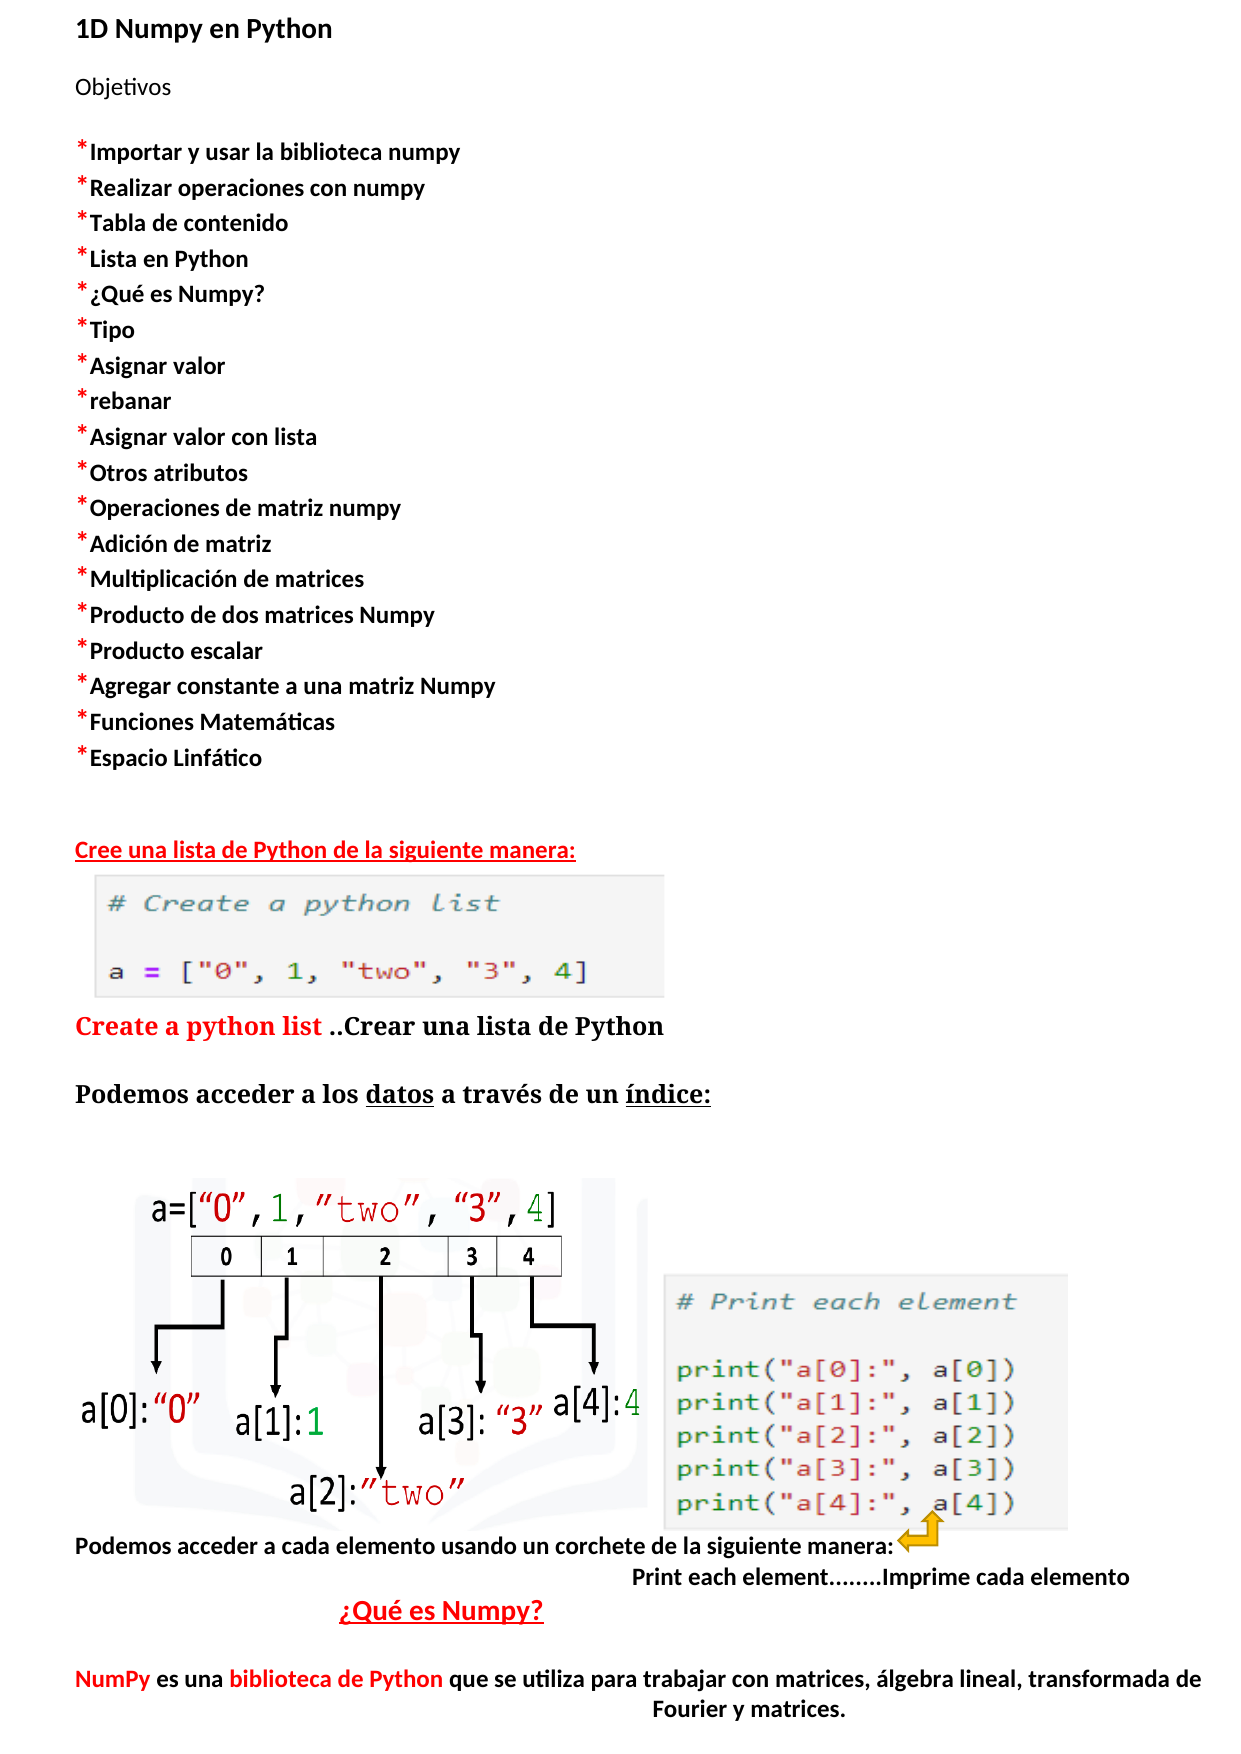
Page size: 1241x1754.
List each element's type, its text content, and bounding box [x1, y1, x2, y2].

picture [75, 865, 665, 1009]
text Podemos acceder a cada elemento usando un corchete de la siguiente manera: [75, 1531, 1207, 1561]
text *Producto escalar [75, 631, 1207, 666]
text *Asignar valor [75, 346, 1207, 381]
text *Tabla de contenido [75, 203, 1207, 239]
text *Lista en Python [75, 239, 1207, 274]
text *Asignar valor con lista [75, 417, 1207, 453]
picture [75, 1178, 1068, 1531]
text ¿Qué es Numpy? [75, 1592, 1207, 1627]
text *Tipo [75, 310, 1207, 346]
text *Espacio Linfático [75, 738, 1207, 773]
text *Realizar operaciones con numpy [75, 168, 1207, 203]
text *Funciones Matemáticas [75, 702, 1207, 738]
text *Agregar constante a una matriz Numpy [75, 666, 1207, 702]
text Podemos acceder a los datos a través de un índice: [75, 1077, 1207, 1111]
text Create a python list ..Crear una lista de Python [75, 1009, 1207, 1043]
text Cree una lista de Python de la siguiente manera: [75, 834, 1207, 865]
text *Producto de dos matrices Numpy [75, 595, 1207, 631]
text *Otros atributos [75, 453, 1207, 488]
text *¿Qué es Numpy? [75, 274, 1207, 310]
text *Adición de matriz [75, 524, 1207, 559]
text *Importar y usar la biblioteca numpy [75, 132, 1207, 168]
text 1D Numpy en Python [75, 10, 1207, 46]
text *Multiplicación de matrices [75, 559, 1207, 595]
text *Operaciones de matriz numpy [75, 488, 1207, 524]
text *rebanar [75, 381, 1207, 417]
text Print each element........Imprime cada elemento [75, 1561, 1207, 1592]
text NumPy es una biblioteca de Python que se utiliza para trabajar con matrices, álgebra lineal, transformada de Fourier y matrices. [75, 1663, 1207, 1724]
text Objetivos [75, 71, 1207, 102]
